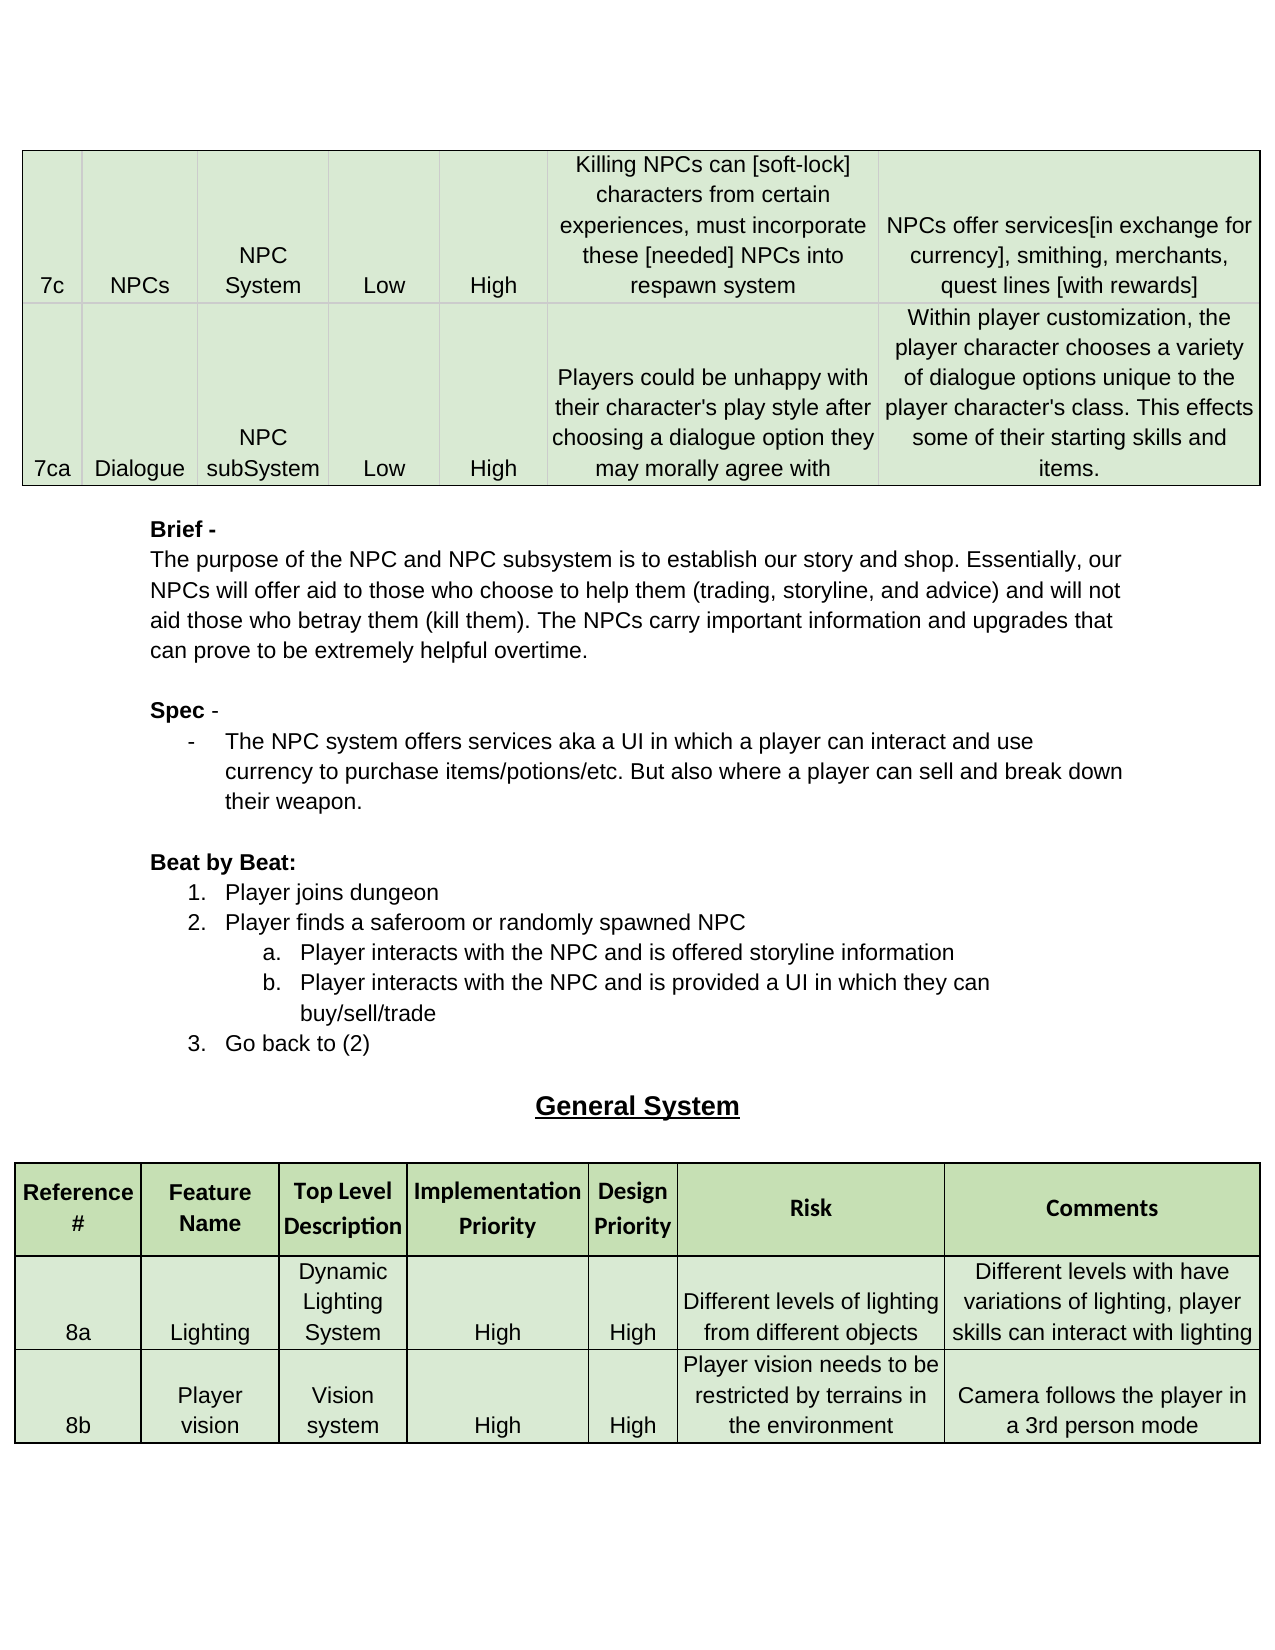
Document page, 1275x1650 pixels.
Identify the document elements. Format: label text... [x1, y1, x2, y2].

table_cell Camera follows the player in a 3rd person mode [945, 1350, 1259, 1442]
table_cell NPC subSystem [198, 304, 328, 485]
table_cell 8a [16, 1257, 140, 1349]
table_cell Player vision needs to be restricted by terrains in the environment [678, 1350, 944, 1442]
table_header Killing NPCs can [soft-lock] characters from certain experiences, must incorporate these [needed] NPCs into respawn system [548, 151, 878, 302]
table_header Comments [945, 1164, 1259, 1255]
list Player interacts with the NPC and is offered storyline information [262, 939, 1125, 966]
table_header Implementation Priority [408, 1164, 588, 1255]
table_cell High [589, 1257, 677, 1349]
table_cell High [408, 1350, 588, 1442]
text Spec - [150, 697, 1125, 724]
list The NPC system offers services aka a UI in which a player can interact and use currency to purchase items/potions/etc. But also where a player can sell and break down their weapon. [187, 728, 1125, 814]
table_cell High [408, 1257, 588, 1349]
table_cell Dialogue [83, 304, 197, 485]
table_header Design Priority [589, 1164, 677, 1255]
table_cell Players could be unhappy with their character's play style after choosing a dialogue option they may morally agree with [548, 304, 878, 485]
table_header Reference # [16, 1164, 140, 1255]
table_cell Low [329, 304, 439, 485]
text Beat by Beat: [150, 848, 1125, 875]
list Go back to (2) [187, 1030, 1125, 1056]
table_header Top Level Description [280, 1164, 406, 1255]
table_header Feature Name [142, 1164, 278, 1255]
text The purpose of the NPC and NPC subsystem is to establish our story and shop. Essentially, our NPCs will offer aid to those who choose to help them (trading, storyline, and advice) and will not aid those who betray them (kill them). The NPCs carry important information and upgrades that can prove to be extremely helpful overtime. [150, 546, 1125, 663]
table_header NPCs offer services[in exchange for currency], smithing, merchants, quest lines [with rewards] [879, 151, 1259, 302]
list Player interacts with the NPC and is provided a UI in which they can buy/sell/trade [262, 969, 1125, 1026]
table_cell High [440, 304, 547, 485]
table_header High [440, 151, 547, 302]
table_cell Different levels of lighting from different objects [678, 1257, 944, 1349]
list Player joins dungeon [187, 879, 1125, 905]
table_cell Vision system [280, 1350, 406, 1442]
table_cell Lighting [142, 1257, 278, 1349]
table_cell Different levels with have variations of lighting, player skills can interact with lighting [945, 1257, 1259, 1349]
text General System [150, 1090, 1125, 1121]
list Player finds a saferoom or randomly spawned NPC [187, 909, 1125, 935]
table_header Risk [678, 1164, 944, 1255]
table_header NPC System [198, 151, 328, 302]
table_cell High [589, 1350, 677, 1442]
table_cell 8b [16, 1350, 140, 1442]
text Brief - [150, 516, 1125, 543]
table_header 7c [23, 151, 81, 302]
table_cell Dynamic Lighting System [280, 1257, 406, 1349]
table_cell 7ca [23, 304, 81, 485]
table_header NPCs [83, 151, 197, 302]
table_header Low [329, 151, 439, 302]
table_cell Within player customization, the player character chooses a variety of dialogue options unique to the player character's class. This effects some of their starting skills and items. [879, 304, 1259, 485]
table_cell Player vision [142, 1350, 278, 1442]
